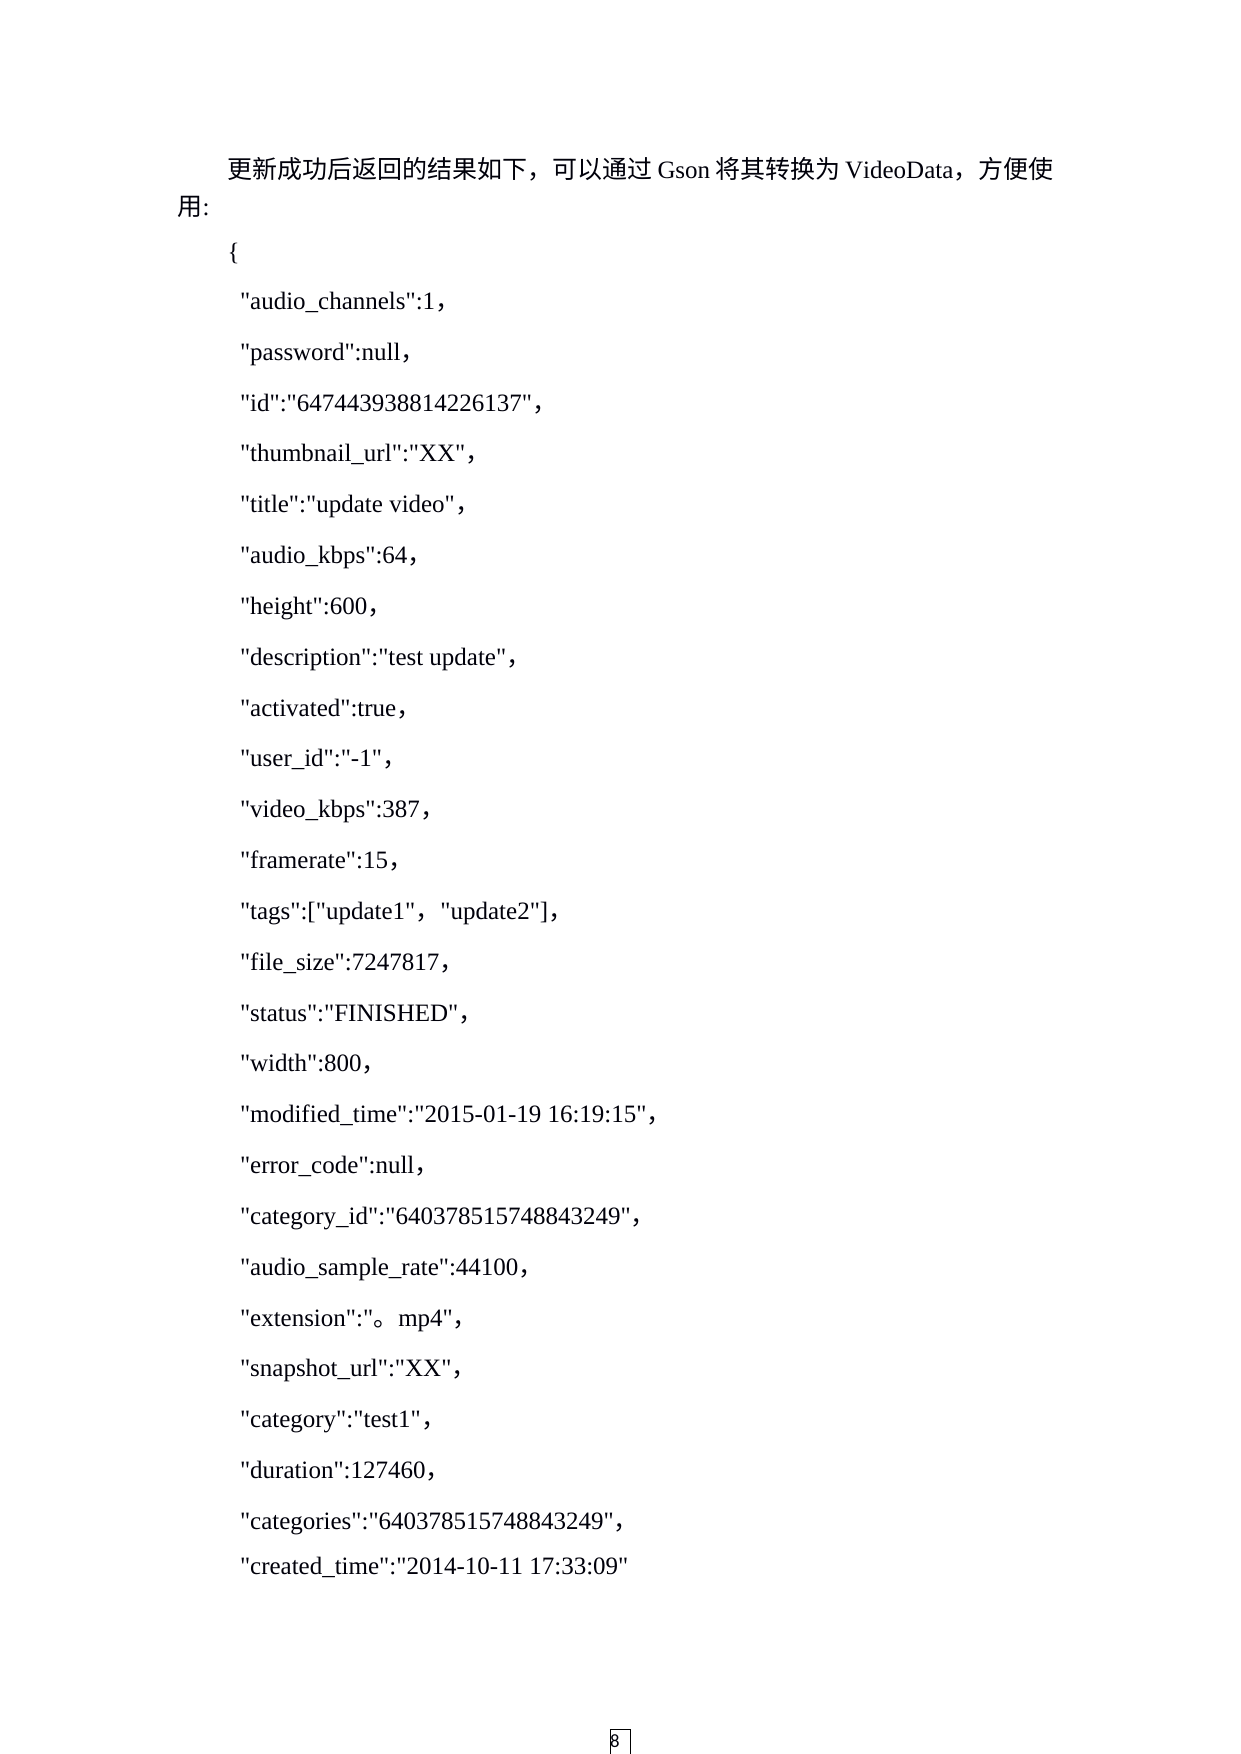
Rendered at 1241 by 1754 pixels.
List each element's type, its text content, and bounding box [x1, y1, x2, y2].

text "status":"FINISHED"， [177, 992, 1063, 1028]
text { [177, 237, 1063, 266]
text "category":"test1"， [177, 1399, 1063, 1435]
text "created_time":"2014-10-11 17:33:09" [177, 1551, 1063, 1580]
text "framerate":15， [177, 839, 1063, 876]
text "thumbnail_url":"XX"， [177, 433, 1063, 469]
text "width":800， [177, 1043, 1063, 1079]
text "description":"test update"， [177, 636, 1063, 672]
text "title":"update video"， [177, 484, 1063, 520]
text "categories":"640378515748843249"， [177, 1500, 1063, 1537]
text "height":600， [177, 585, 1063, 622]
text "modified_time":"2015-01-19 16:19:15"， [177, 1094, 1063, 1130]
text "file_size":7247817， [177, 941, 1063, 977]
text "password":null， [177, 331, 1063, 367]
text "duration":127460， [177, 1449, 1063, 1486]
text "snapshot_url":"XX"， [177, 1348, 1063, 1384]
text "activated":true， [177, 687, 1063, 723]
text "category_id":"640378515748843249"， [177, 1195, 1063, 1232]
text "audio_kbps":64， [177, 534, 1063, 571]
text "audio_channels":1， [177, 280, 1063, 317]
text "id":"647443938814226137"， [177, 382, 1063, 418]
text "tags":["update1"，"update2"]， [177, 890, 1063, 927]
text "error_code":null， [177, 1144, 1063, 1181]
text "video_kbps":387， [177, 789, 1063, 825]
text 更新成功后返回的结果如下，可以通过Gson将其转换为VideoData，方便使用: [177, 150, 1063, 222]
text "user_id":"-1"， [177, 738, 1063, 774]
text "audio_sample_rate":44100， [177, 1246, 1063, 1282]
text "extension":"。mp4"， [177, 1297, 1063, 1333]
